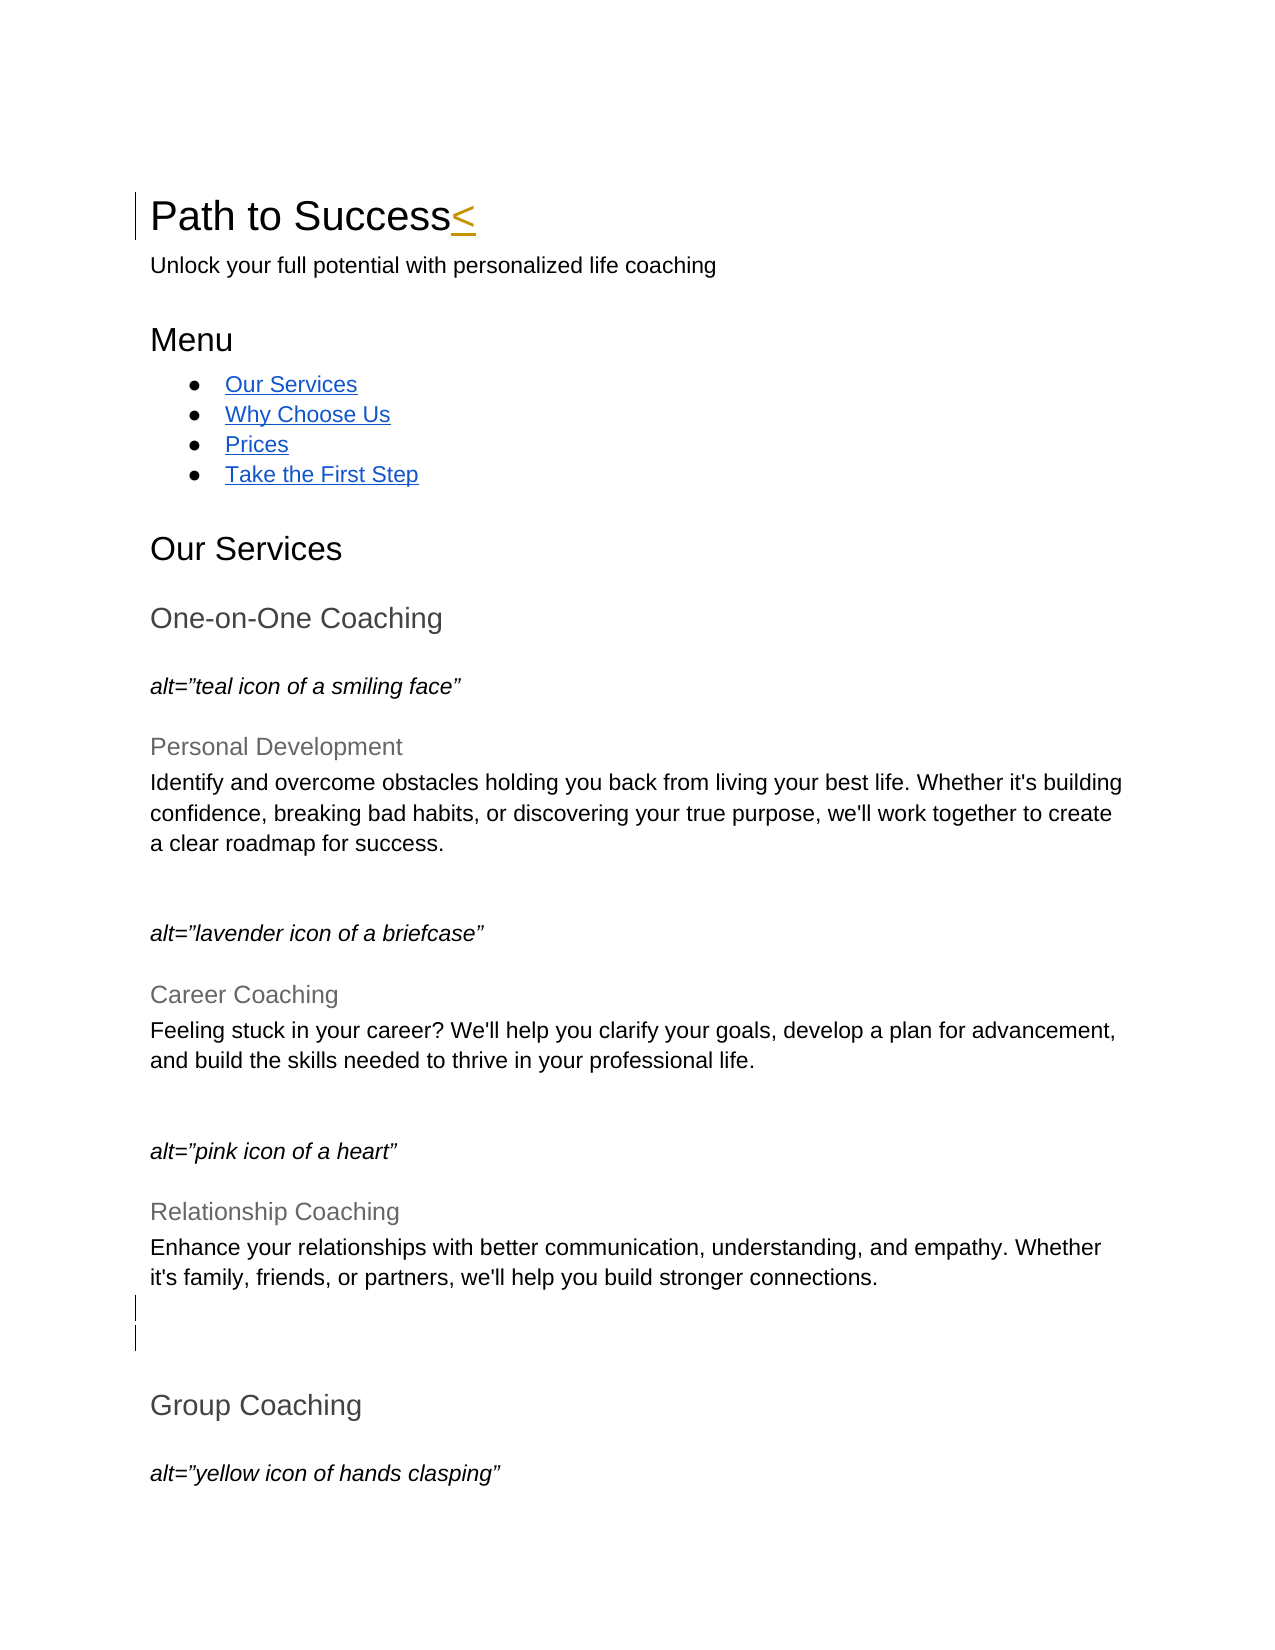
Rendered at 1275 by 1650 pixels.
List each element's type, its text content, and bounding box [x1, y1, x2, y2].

subtitle Personal Development [150, 732, 1125, 761]
text alt=”pink icon of a heart” [150, 1138, 1125, 1164]
subtitle One-on-One Coaching [150, 601, 1125, 634]
subtitle Relationship Coaching [150, 1197, 1125, 1226]
subtitle Group Coaching [150, 1388, 1125, 1422]
list Our Services [187, 371, 1125, 397]
text Feeling stuck in your career? We'll help you clarify your goals, develop a plan for advancement, and build the skills needed to thrive in your professional life. [150, 1017, 1125, 1073]
text alt=”teal icon of a smiling face” [150, 673, 1125, 699]
list Take the First Step [187, 461, 1125, 488]
list Why Choose Us [187, 401, 1125, 427]
subtitle Menu [150, 320, 1125, 358]
text alt=”lavender icon of a briefcase” [150, 920, 1125, 947]
text alt=”yellow icon of hands clasping” [150, 1460, 1125, 1487]
text Unlock your full potential with personalized life coaching [150, 252, 1125, 278]
subtitle Career Coaching [150, 980, 1125, 1008]
text Identify and overcome obstacles holding you back from living your best life. Whether it's building confidence, breaking bad habits, or discovering your true purpose, we'll work together to create a clear roadmap for success. [150, 769, 1125, 856]
subtitle Path to Success [150, 192, 1125, 239]
subtitle Our Services [150, 529, 1125, 567]
text Enhance your relationships with better communication, understanding, and empathy. Whether it's family, friends, or partners, we'll help you build stronger connections. [150, 1234, 1125, 1291]
list Prices [187, 431, 1125, 457]
